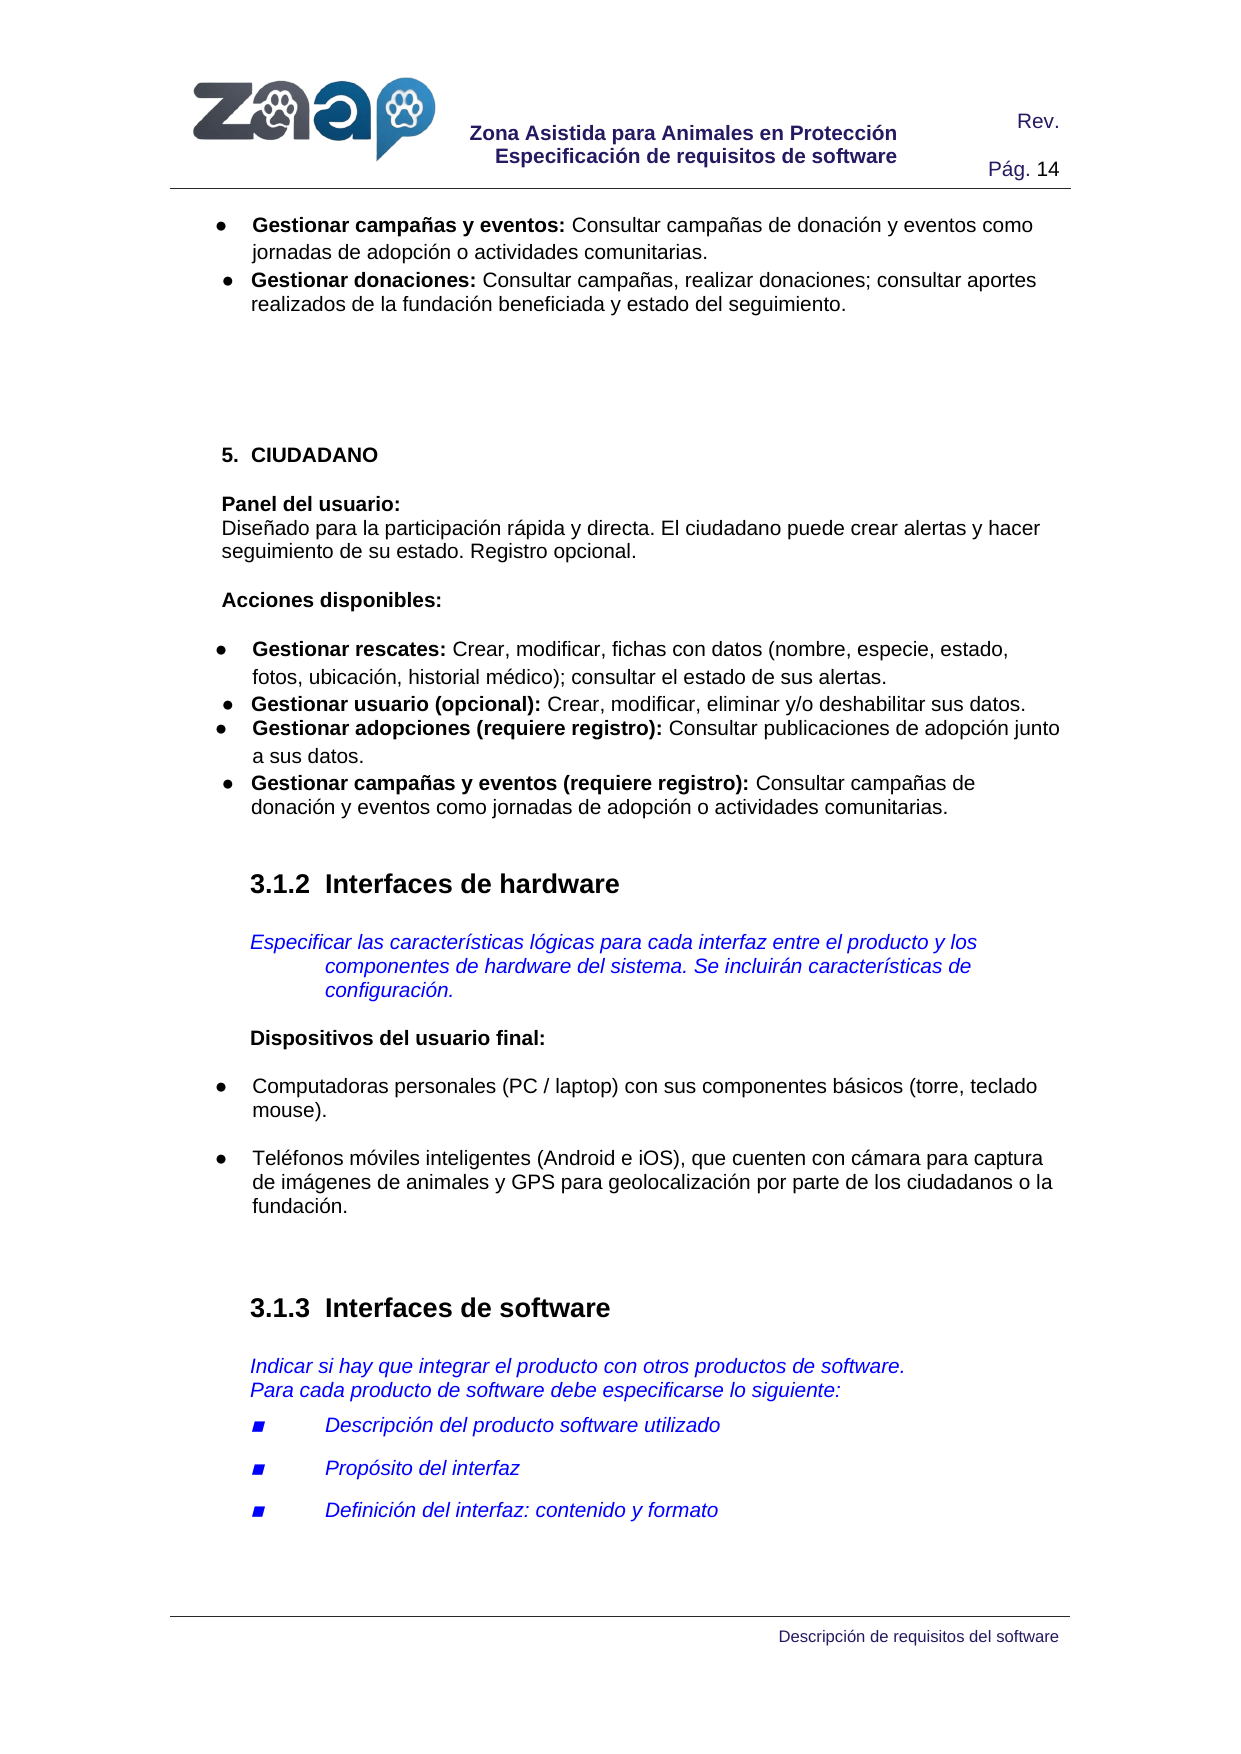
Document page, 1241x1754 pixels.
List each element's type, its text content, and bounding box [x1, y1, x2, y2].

text Indicar si hay que integrar el producto con otros productos de software. [250, 1353, 1063, 1377]
list Gestionar donaciones: Consultar campañas, realizar donaciones; consultar aportes realizados de la fundación beneficiada y estado del seguimiento. [221, 267, 1063, 315]
list Descripción del producto software utilizado [250, 1401, 1063, 1444]
list Gestionar rescates: Crear, modificar, fichas con datos (nombre, especie, estado, fotos, ubicación, historial médico); consultar el estado de sus alertas. [214, 637, 1063, 689]
picture [177, 41, 448, 179]
subtitle CIUDADANO [221, 442, 1063, 466]
text Acciones disponibles: [221, 588, 1063, 612]
list Gestionar campañas y eventos (requiere registro): Consultar campañas de donación y eventos como jornadas de adopción o actividades comunitarias. [221, 771, 1063, 843]
list Gestionar campañas y eventos: Consultar campañas de donación y eventos como jornadas de adopción o actividades comunitarias. [214, 212, 1063, 264]
list Propósito del interfaz [250, 1444, 1063, 1487]
list Definición del interfaz: contenido y formato [250, 1487, 1063, 1529]
list Gestionar usuario (opcional): Crear, modificar, eliminar y/o deshabilitar sus datos. [221, 692, 1063, 716]
list Interfaces de hardware [250, 868, 1063, 899]
text Dispositivos del usuario final: [250, 1025, 1063, 1049]
text Especificar las características lógicas para cada interfaz entre el producto y los componentes de hardware del sistema. Se incluirán características de configuración. [250, 929, 1063, 1001]
text Para cada producto de software debe especificarse lo siguiente: [250, 1377, 1063, 1401]
list Computadoras personales (PC / laptop) con sus componentes básicos (torre, teclado mouse). [214, 1074, 1063, 1146]
text Panel del usuario: Diseñado para la participación rápida y directa. El ciudadano puede crear alertas y hacer seguimiento de su estado. Registro opcional. [221, 491, 1063, 563]
list Gestionar adopciones (requiere registro): Consultar publicaciones de adopción junto a sus datos. [214, 716, 1063, 768]
list Teléfonos móviles inteligentes (Android e iOS), que cuenten con cámara para captura de imágenes de animales y GPS para geolocalización por parte de los ciudadanos o la fundación. [214, 1146, 1063, 1218]
list Interfaces de software [250, 1292, 1063, 1323]
